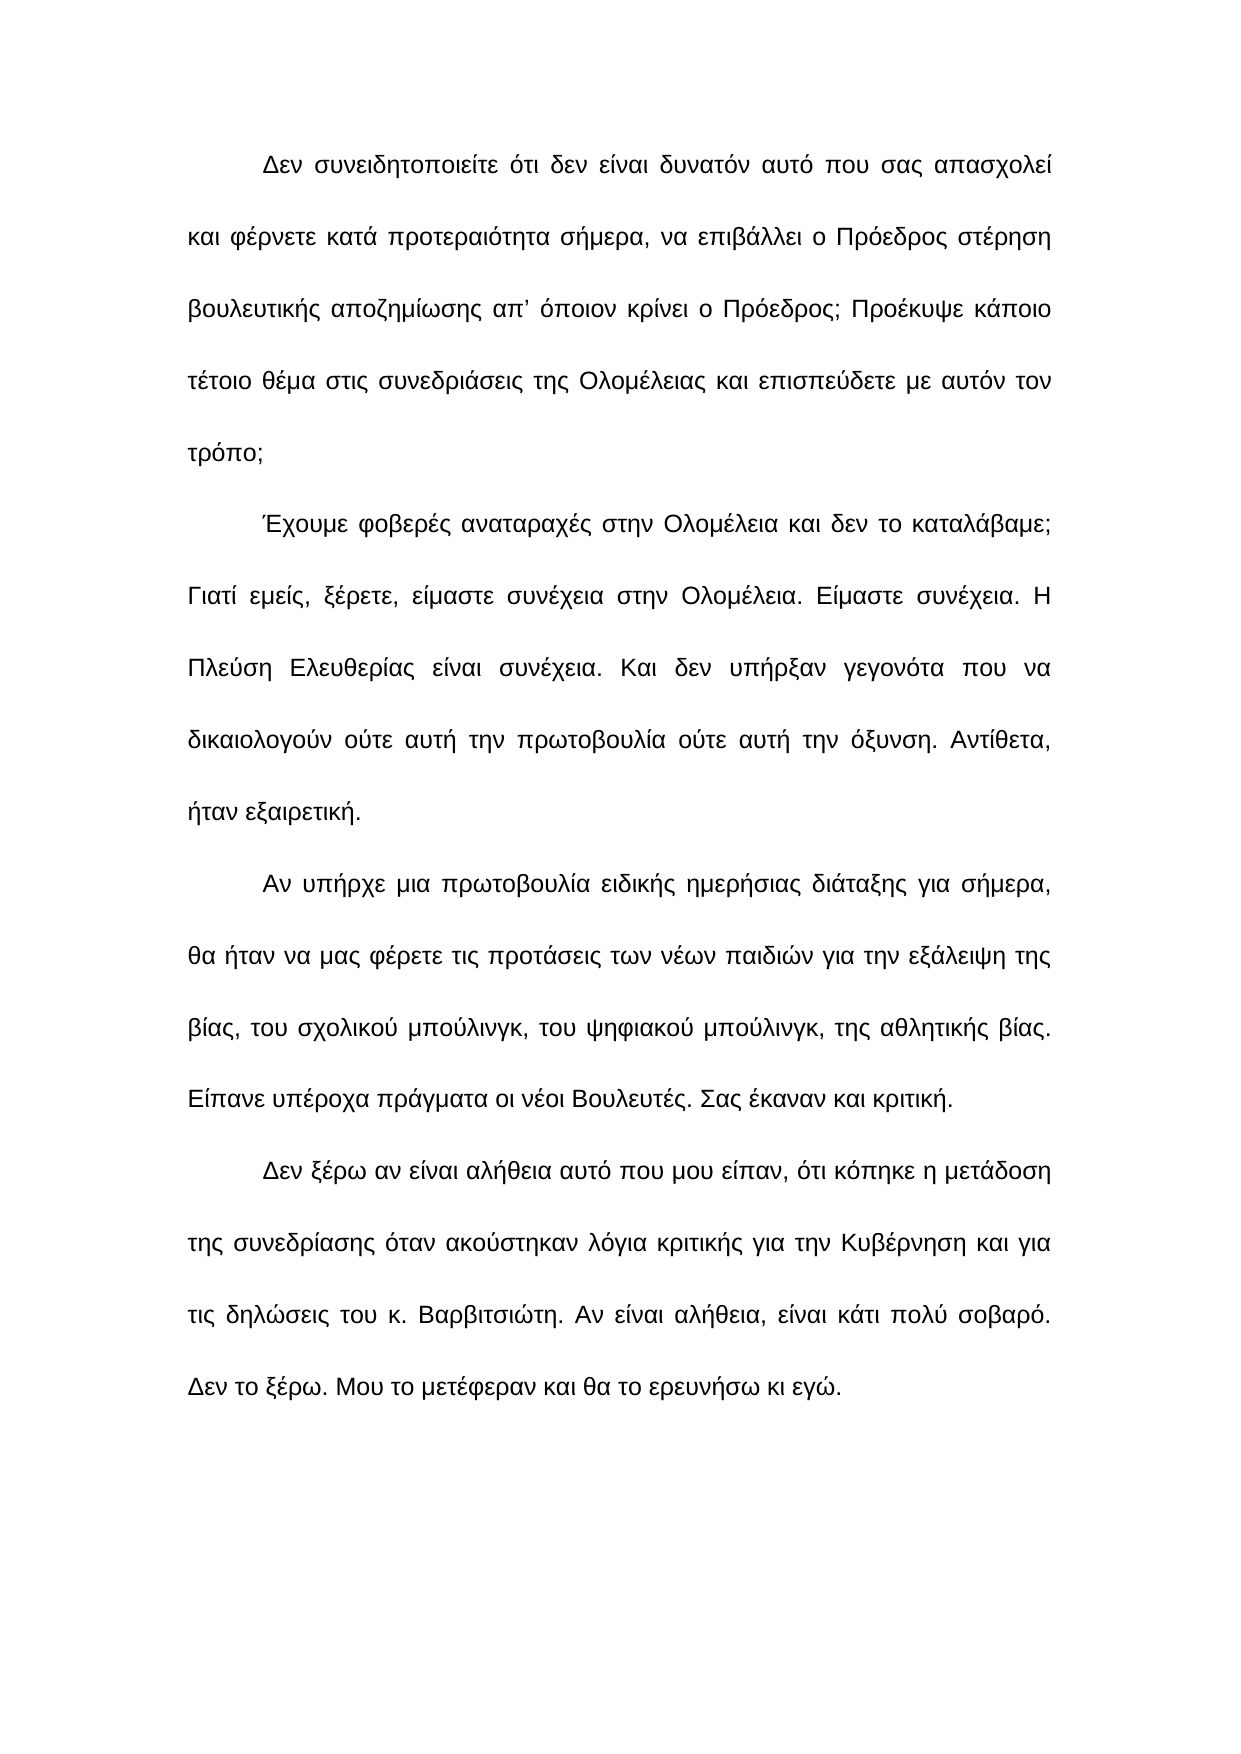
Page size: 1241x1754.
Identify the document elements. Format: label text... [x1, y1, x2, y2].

text Έχουμε φοβερές αναταραχές στην Ολομέλεια και δεν το καταλάβαμε; Γιατί εμείς, ξέρετε, είμαστε συνέχεια στην Ολομέλεια. Είμαστε συνέχεια. Η Πλεύση Ελευθερίας είναι συνέχεια. Και δεν υπήρξαν γεγονότα που να δικαιολογούν ούτε αυτή την πρωτοβουλία ούτε αυτή την όξυνση. Αντίθετα, ήταν εξαιρετική. [187, 509, 1053, 826]
text Αν υπήρχε μια πρωτοβουλία ειδικής ημερήσιας διάταξης για σήμερα, θα ήταν να μας φέρετε τις προτάσεις των νέων παιδιών για την εξάλειψη της βίας, του σχολικού μπούλινγκ, του ψηφιακού μπούλινγκ, της αθλητικής βίας. Είπανε υπέροχα πράγματα οι νέοι Βουλευτές. Σας έκαναν και κριτική. [187, 869, 1053, 1113]
text Δεν συνειδητοποιείτε ότι δεν είναι δυνατόν αυτό που σας απασχολεί και φέρνετε κατά προτεραιότητα σήμερα, να επιβάλλει ο Πρόεδρος στέρηση βουλευτικής αποζημίωσης απ’ όποιον κρίνει ο Πρόεδρος; Προέκυψε κάποιο τέτοιο θέμα στις συνεδριάσεις της Ολομέλειας και επισπεύδετε με αυτόν τον τρόπο; [187, 150, 1053, 466]
text Δεν ξέρω αν είναι αλήθεια αυτό που μου είπαν, ότι κόπηκε η μετάδοση της συνεδρίασης όταν ακούστηκαν λόγια κριτικής για την Κυβέρνηση και για τις δηλώσεις του κ. Βαρβιτσιώτη. Αν είναι αλήθεια, είναι κάτι πολύ σοβαρό. Δεν το ξέρω. Μου το μετέφεραν και θα το ερευνήσω κι εγώ. [187, 1156, 1053, 1401]
